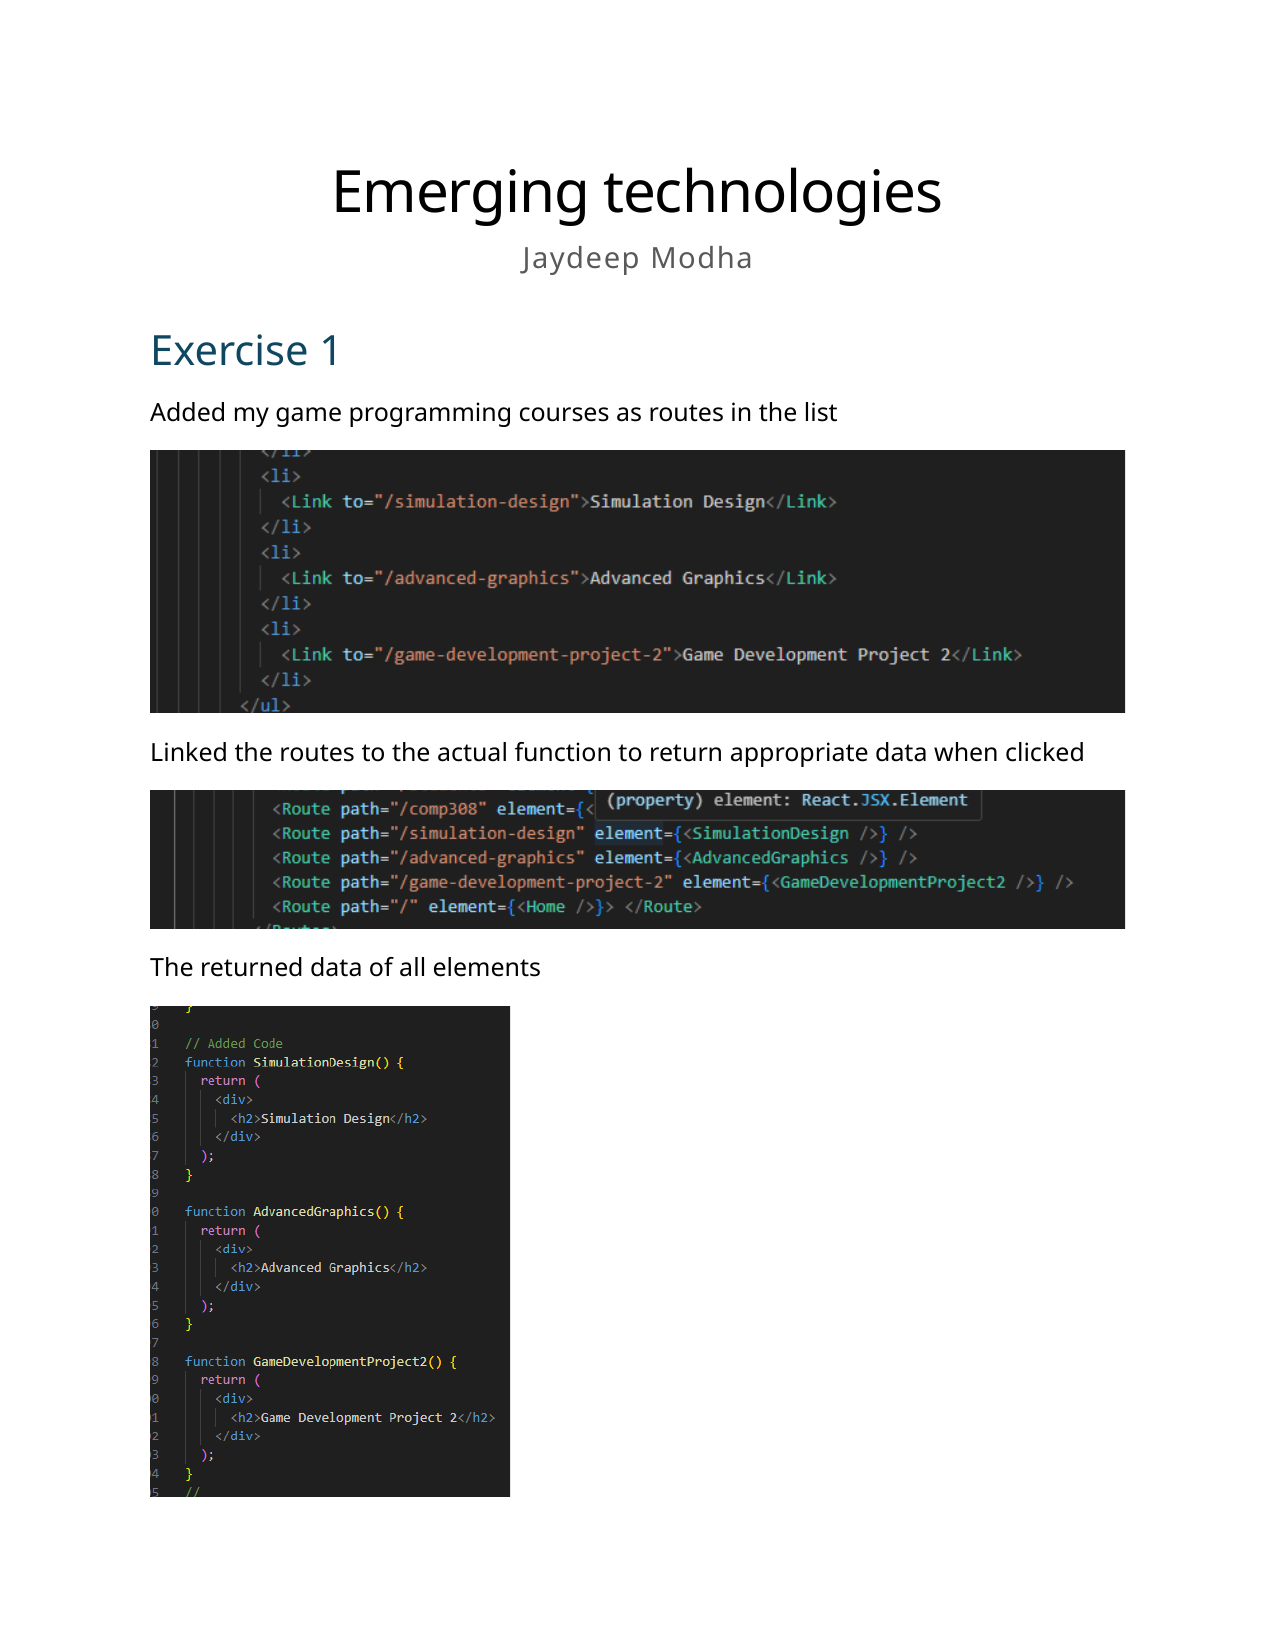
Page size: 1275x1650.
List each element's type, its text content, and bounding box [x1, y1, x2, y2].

subtitle Jaydeep Modha [150, 238, 1125, 277]
title Emerging technologies [150, 150, 1125, 229]
text The returned data of all elements [150, 950, 1125, 984]
subtitle Exercise 1 [150, 321, 1125, 378]
text Linked the routes to the actual function to return appropriate data when clicked [150, 734, 1125, 768]
picture [150, 450, 1125, 713]
picture [150, 1006, 511, 1497]
text Added my game programming courses as routes in the list [150, 394, 1125, 428]
picture [150, 790, 1125, 929]
